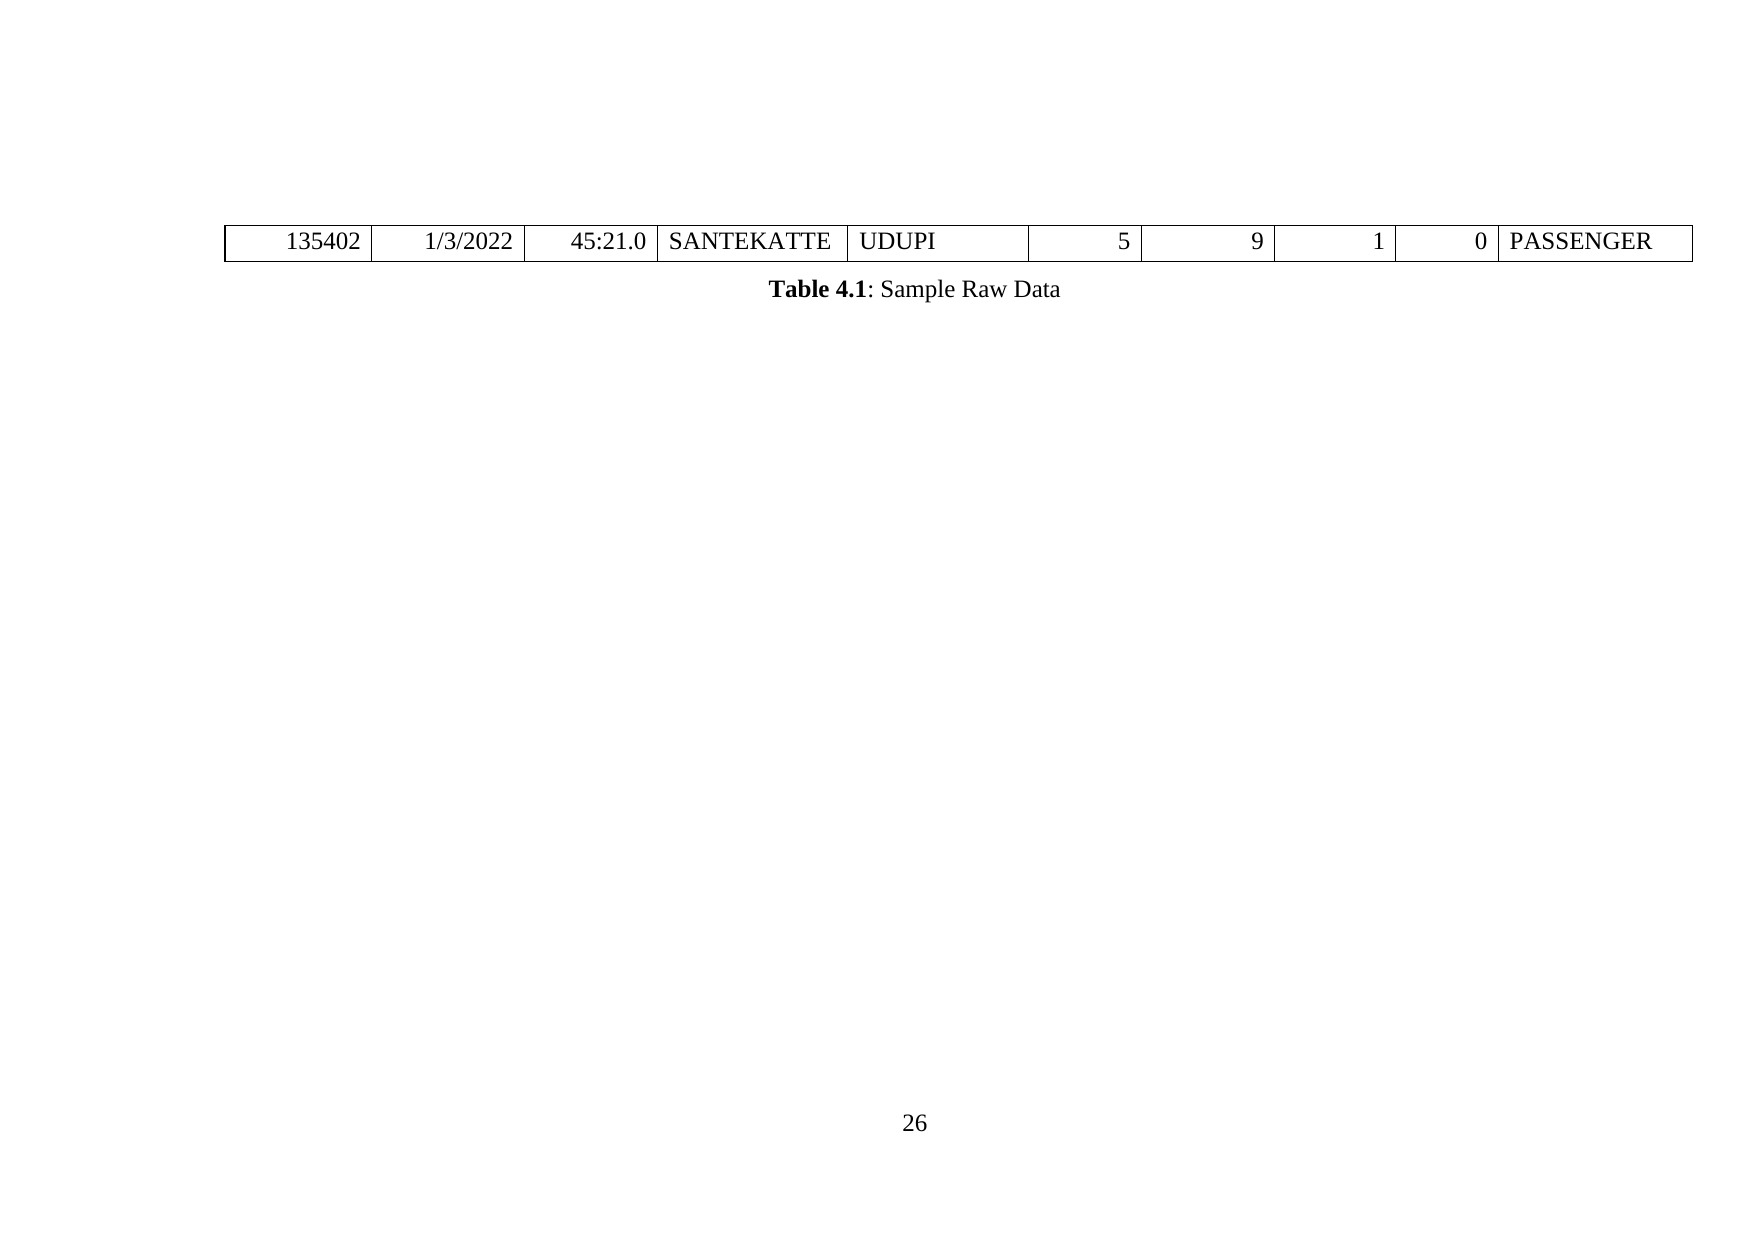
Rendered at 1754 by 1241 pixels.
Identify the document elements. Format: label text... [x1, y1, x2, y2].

table_cell 135402 [226, 226, 371, 261]
table_cell PASSENGER [1499, 226, 1692, 261]
text Table 4.1: Sample Raw Data [225, 274, 1604, 303]
table_cell SANTEKATTE [658, 226, 847, 261]
table_cell 0 [1396, 226, 1498, 261]
table_cell 1 [1275, 226, 1395, 261]
table_cell UDUPI [848, 226, 1028, 261]
table_cell 9 [1142, 226, 1274, 261]
table_cell 45:21.0 [525, 226, 657, 261]
table_cell 1/3/2022 [372, 226, 524, 261]
table_cell 5 [1029, 226, 1141, 261]
